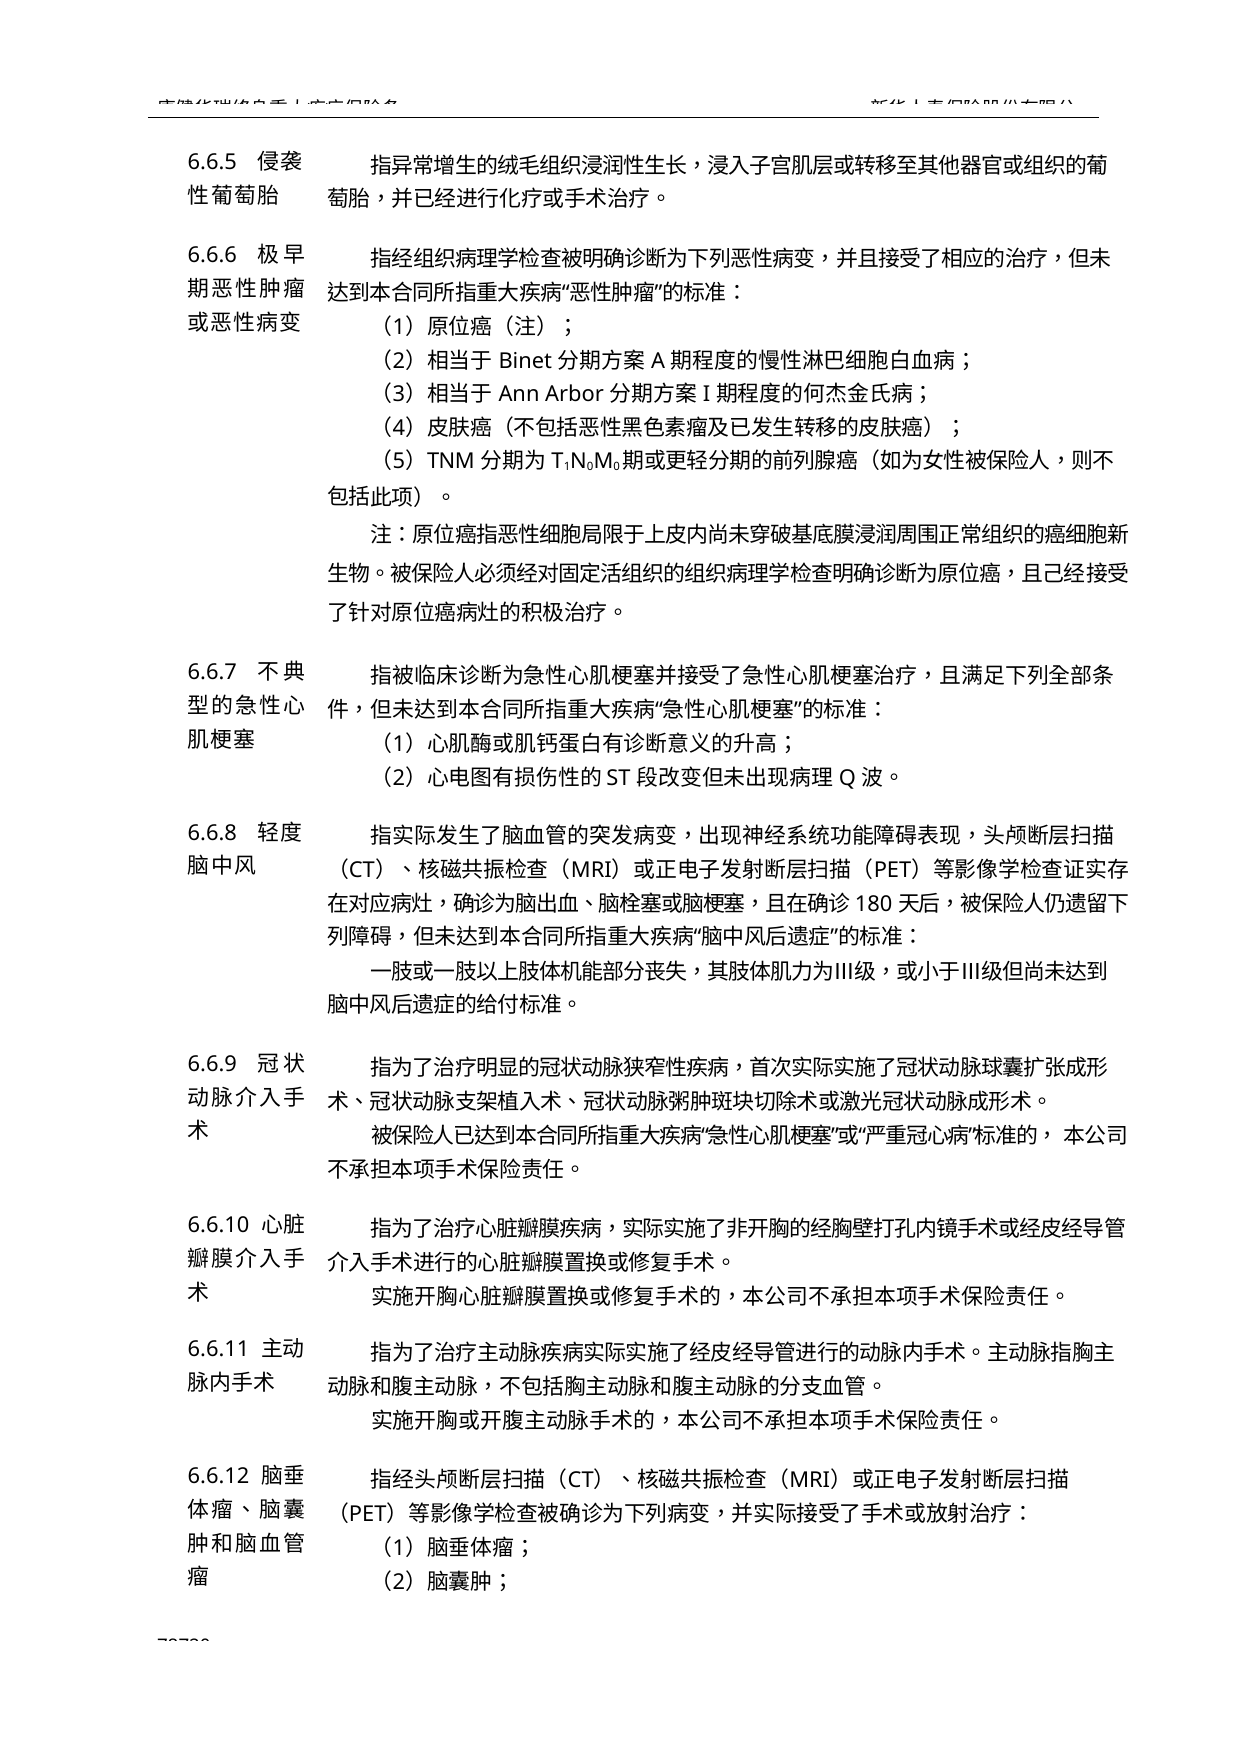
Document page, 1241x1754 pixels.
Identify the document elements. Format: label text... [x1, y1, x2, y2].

list 轻度脑中风 [187, 817, 305, 880]
text （4）皮肤癌（不包括恶性黑色素瘤及已发生转移的皮肤癌）； [371, 412, 1151, 442]
text 实施开胸或开腹主动脉手术的，本公司不承担本项手术保险责任。 [371, 1405, 1151, 1435]
list 心脏瓣膜介入手术 [187, 1209, 305, 1307]
text 指为了治疗心脏瓣膜疾病，实际实施了非开胸的经胸壁打孔内镜手术或经皮经导管介入手术进行的心脏瓣膜置换或修复手术。 [327, 1213, 1129, 1277]
text （CT）、核磁共振检查（MRI）或正电子发射断层扫描（PET）等影像学检查证实存在对应病灶，确诊为脑出血、脑栓塞或脑梗塞，且在确诊 180 天后，被保险人仍遗留下列障碍，但未达到本合同所指重大疾病“脑中风后遗症”的标准： [327, 854, 1129, 951]
text 指经组织病理学检查被明确诊断为下列恶性病变，并且接受了相应的治疗，但未达到本合同所指重大疾病“恶性肿瘤”的标准： [327, 243, 1129, 306]
text 指为了治疗主动脉疾病实际实施了经皮经导管进行的动脉内手术。主动脉指胸主动脉和腹主动脉，不包括胸主动脉和腹主动脉的分支血管。 [327, 1337, 1129, 1401]
list 主动脉内手术 [187, 1333, 305, 1397]
text 注：原位癌指恶性细胞局限于上皮内尚未穿破基底膜浸润周围正常组织的癌细胞新生物。被保险人必须经对固定活组织的组织病理学检查明确诊断为原位癌，且己经接受了针对原位癌病灶的积极治疗。 [327, 519, 1129, 626]
text （1）脑垂体瘤； [371, 1532, 1151, 1562]
list 冠状动脉介入手术 [187, 1048, 305, 1145]
text （2）心电图有损伤性的ST 段改变但未出现病理 Q 波。 [371, 762, 1151, 791]
text 一肢或一肢以上肢体机能部分丧失，其肢体肌力为Ⅲ级，或小于Ⅲ级但尚未达到脑中风后遗症的给付标准。 [327, 956, 1129, 1019]
text （1）原位癌（注）； [371, 311, 1151, 341]
list 脑垂体瘤、脑囊肿和脑血管瘤 [187, 1460, 305, 1591]
text （5）TNM 分期为T1N0M0 期或更轻分期的前列腺癌（如为女性被保险人，则不包括此项）。 [327, 445, 1129, 512]
text 指经头颅断层扫描（CT）、核磁共振检查（MRI）或正电子发射断层扫描（PET）等影像学检查被确诊为下列病变，并实际接受了手术或放射治疗： [327, 1464, 1129, 1528]
text 指为了治疗明显的冠状动脉狭窄性疾病，首次实际实施了冠状动脉球囊扩张成形术、冠状动脉支架植入术、冠状动脉粥肿斑块切除术或激光冠状动脉成形术。 [327, 1052, 1129, 1115]
text （2）相当于 Binet 分期方案 A 期程度的慢性淋巴细胞白血病； [371, 344, 1151, 374]
list 极早期恶性肿瘤或恶性病变 [187, 239, 305, 336]
text 指异常增生的绒毛组织浸润性生长，浸入子宫肌层或转移至其他器官或组织的葡萄胎，并已经进行化疗或手术治疗。 [327, 150, 1129, 213]
list 不典型的急性心肌梗塞 [187, 656, 305, 753]
text （3）相当于 Ann Arbor 分期方案 I 期程度的何杰金氏病； [371, 378, 1151, 408]
list 侵袭性葡萄胎 [187, 146, 305, 209]
text 指实际发生了脑血管的突发病变，出现神经系统功能障碍表现，头颅断层扫描 [371, 820, 1151, 850]
text 指被临床诊断为急性心肌梗塞并接受了急性心肌梗塞治疗，且满足下列全部条件，但未达到本合同所指重大疾病“急性心肌梗塞”的标准： [327, 660, 1129, 723]
text （1）心肌酶或肌钙蛋白有诊断意义的升高； [371, 728, 1151, 758]
text 实施开胸心脏瓣膜置换或修复手术的，本公司不承担本项手术保险责任。 [371, 1281, 1151, 1311]
text 被保险人已达到本合同所指重大疾病“急性心肌梗塞”或“严重冠心病”标准的， 本公司不承担本项手术保险责任。 [327, 1120, 1140, 1183]
text （2）脑囊肿； [371, 1566, 1151, 1596]
